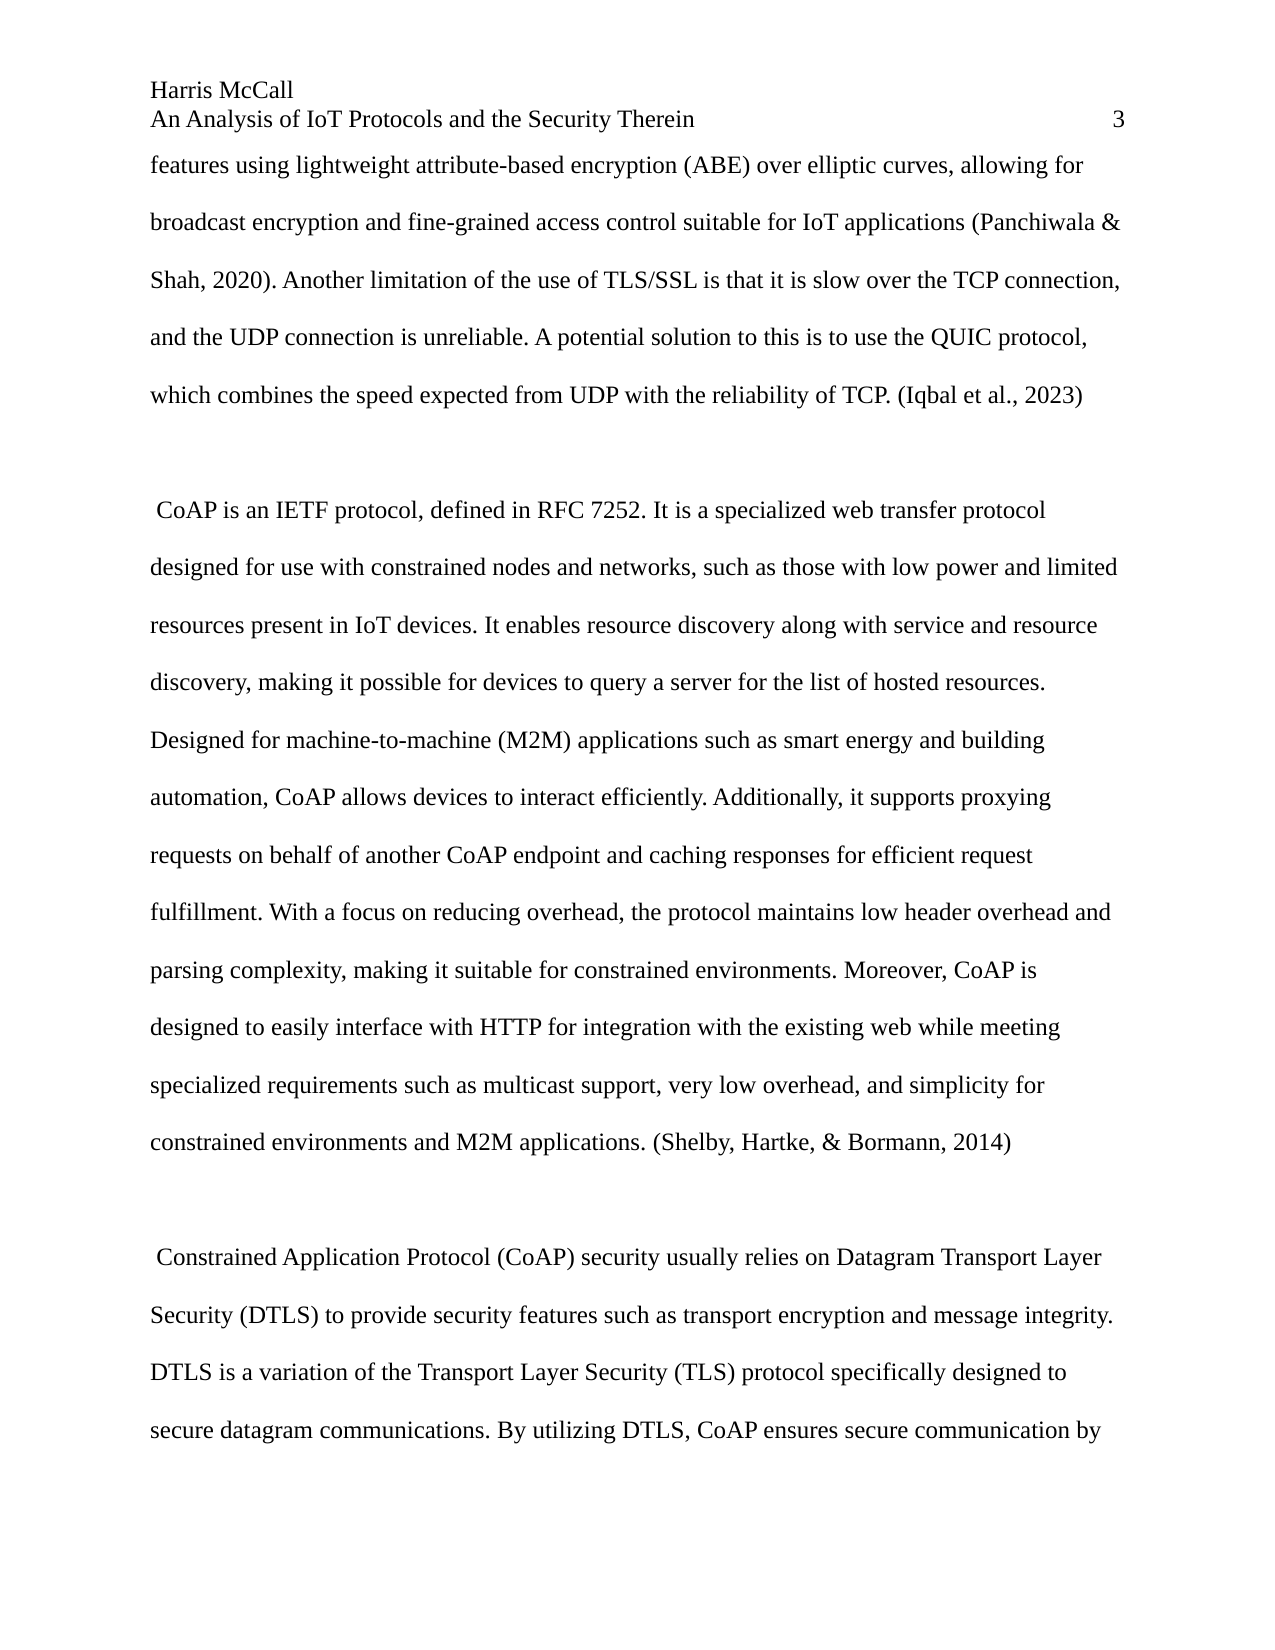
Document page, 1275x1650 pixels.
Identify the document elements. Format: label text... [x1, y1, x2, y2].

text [150, 1242, 1125, 1444]
text CoAP is an IETF protocol, defined in RFC 7252. It is a specialized web transfer protocol designed for use with constrained nodes and networks, such as those with low power and limited resources present in IoT devices. It enables resource discovery along with service and resource discovery, making it possible for devices to query a server for the list of hosted resources. Designed for machine-to-machine (M2M) applications such as smart energy and building automation, CoAP allows devices to interact efficiently. Additionally, it supports proxying requests on behalf of another CoAP endpoint and caching responses for efficient request fulfillment. With a focus on reducing overhead, the protocol maintains low header overhead and parsing complexity, making it suitable for constrained environments. Moreover, CoAP is designed to easily interface with HTTP for integration with the existing web while meeting specialized requirements such as multicast support, very low overhead, and simplicity for constrained environments and M2M applications. [150, 495, 1125, 1156]
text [150, 150, 1125, 409]
